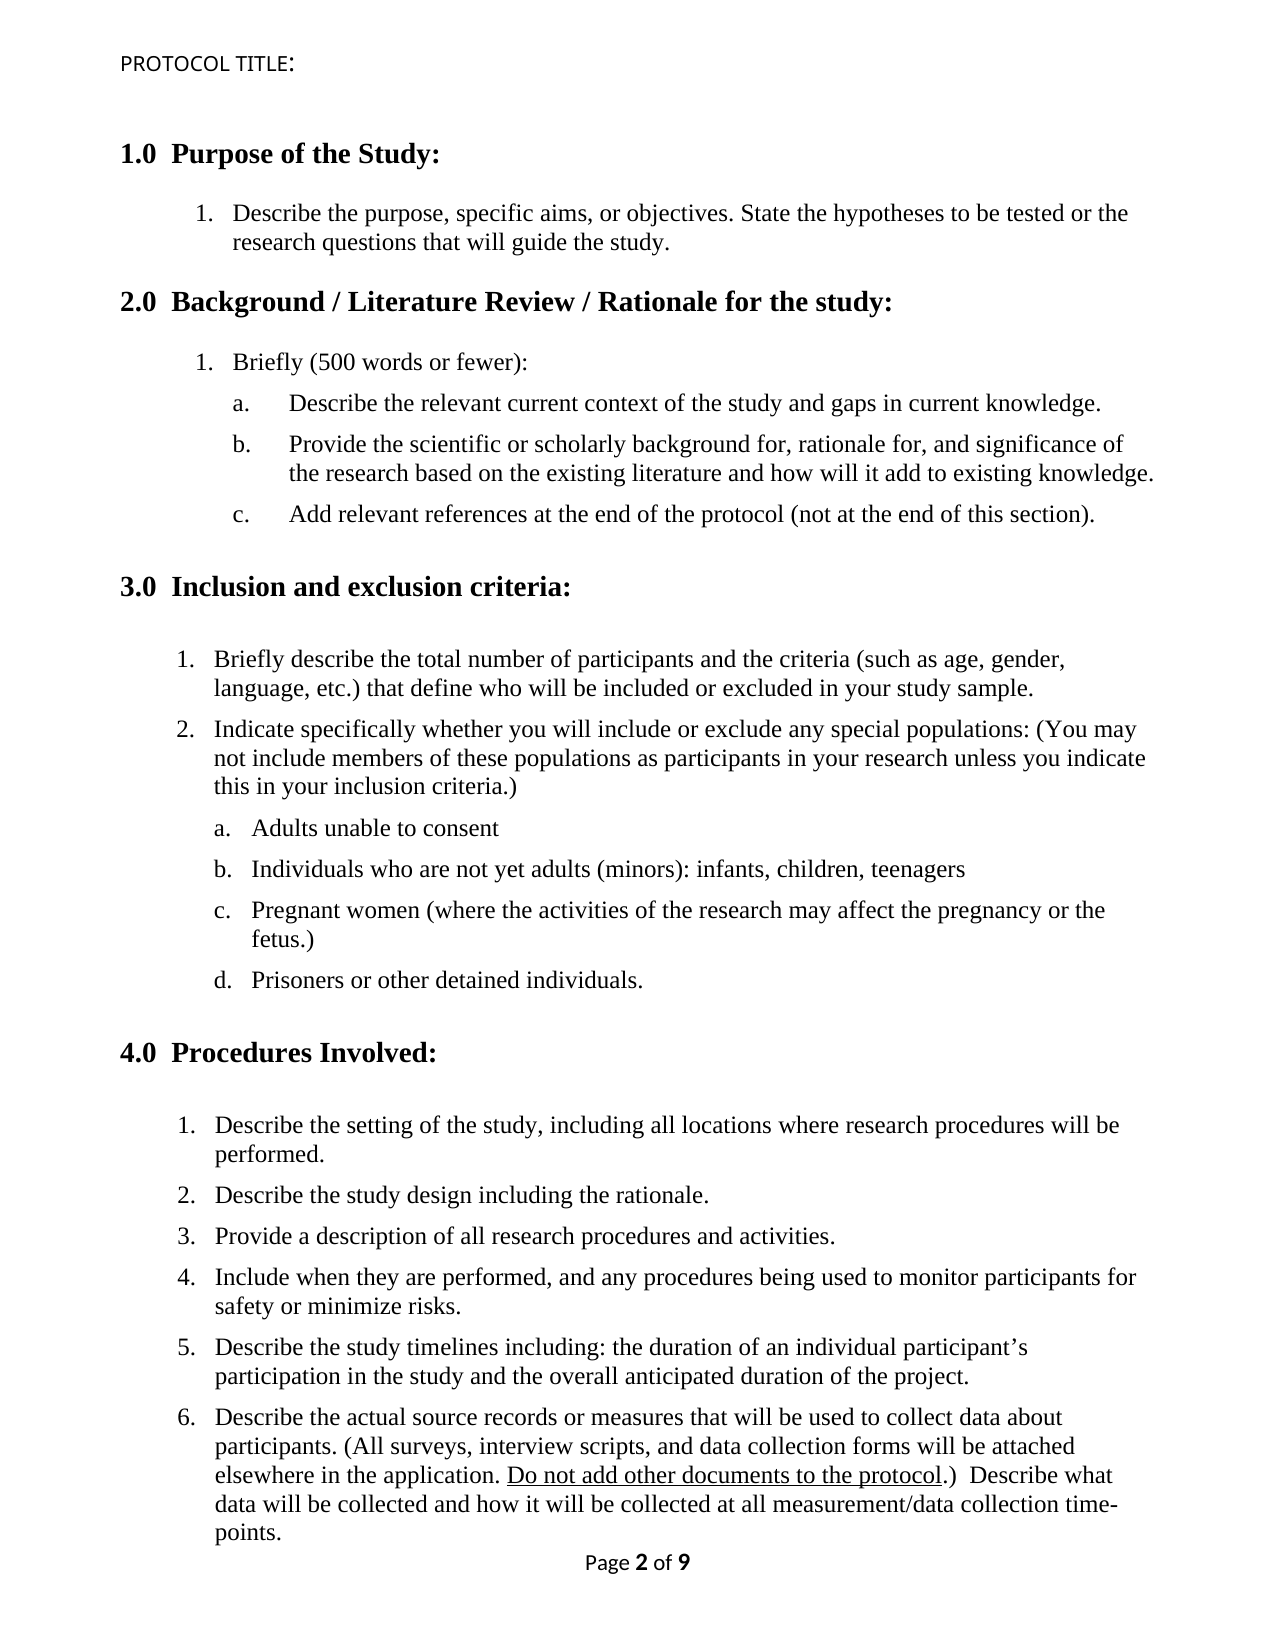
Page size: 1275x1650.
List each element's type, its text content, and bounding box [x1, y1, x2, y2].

list Individuals who are not yet adults (minors): infants, children, teenagers [214, 854, 1155, 883]
list Briefly (500 words or fewer): [195, 347, 1155, 375]
list Pregnant women (where the activities of the research may affect the pregnancy or the fetus.) [214, 895, 1155, 953]
list Provide the scientific or scholarly background for, rationale for, and significance of the research based on the existing literature and how will it add to existing knowledge. [232, 429, 1155, 487]
text 4.0 Procedures Involved: [120, 1035, 1155, 1069]
text 1.0 Purpose of the Study: [120, 136, 1155, 169]
list Briefly describe the total number of participants and the criteria (such as age, gender, language, etc.) that define who will be included or excluded in your study sample. [176, 644, 1155, 701]
list Adults unable to consent [214, 813, 1155, 841]
list Add relevant references at the end of the protocol (not at the end of this section). [232, 499, 1155, 528]
list Describe the setting of the study, including all locations where research procedures will be performed. [177, 1110, 1155, 1167]
text 3.0 Inclusion and exclusion criteria: [120, 569, 1155, 603]
list Describe the study timelines including: the duration of an individual participant’s participation in the study and the overall anticipated duration of the project. [177, 1332, 1155, 1390]
text 2.0 Background / Literature Review / Rationale for the study: [120, 284, 1155, 318]
list Prisoners or other detained individuals. [214, 965, 1155, 994]
list Indicate specifically whether you will include or exclude any special populations: (You may not include members of these populations as participants in your research unless you indicate this in your inclusion criteria.) [176, 714, 1155, 800]
list Describe the actual source records or measures that will be used to collect data about participants. (All surveys, interview scripts, and data collection forms will be attached elsewhere in the application. Do not add other documents to the protocol.) Describe what data will be collected and how it will be collected at all measurement/data collection time-points. [177, 1402, 1155, 1546]
list Describe the study design including the rationale. [177, 1180, 1155, 1209]
list Include when they are performed, and any procedures being used to monitor participants for safety or minimize risks. [177, 1262, 1155, 1320]
list Provide a description of all research procedures and activities. [177, 1221, 1155, 1250]
list Describe the purpose, specific aims, or objectives. State the hypotheses to be tested or the research questions that will guide the study. [195, 198, 1155, 256]
list Describe the relevant current context of the study and gaps in current knowledge. [232, 388, 1155, 417]
